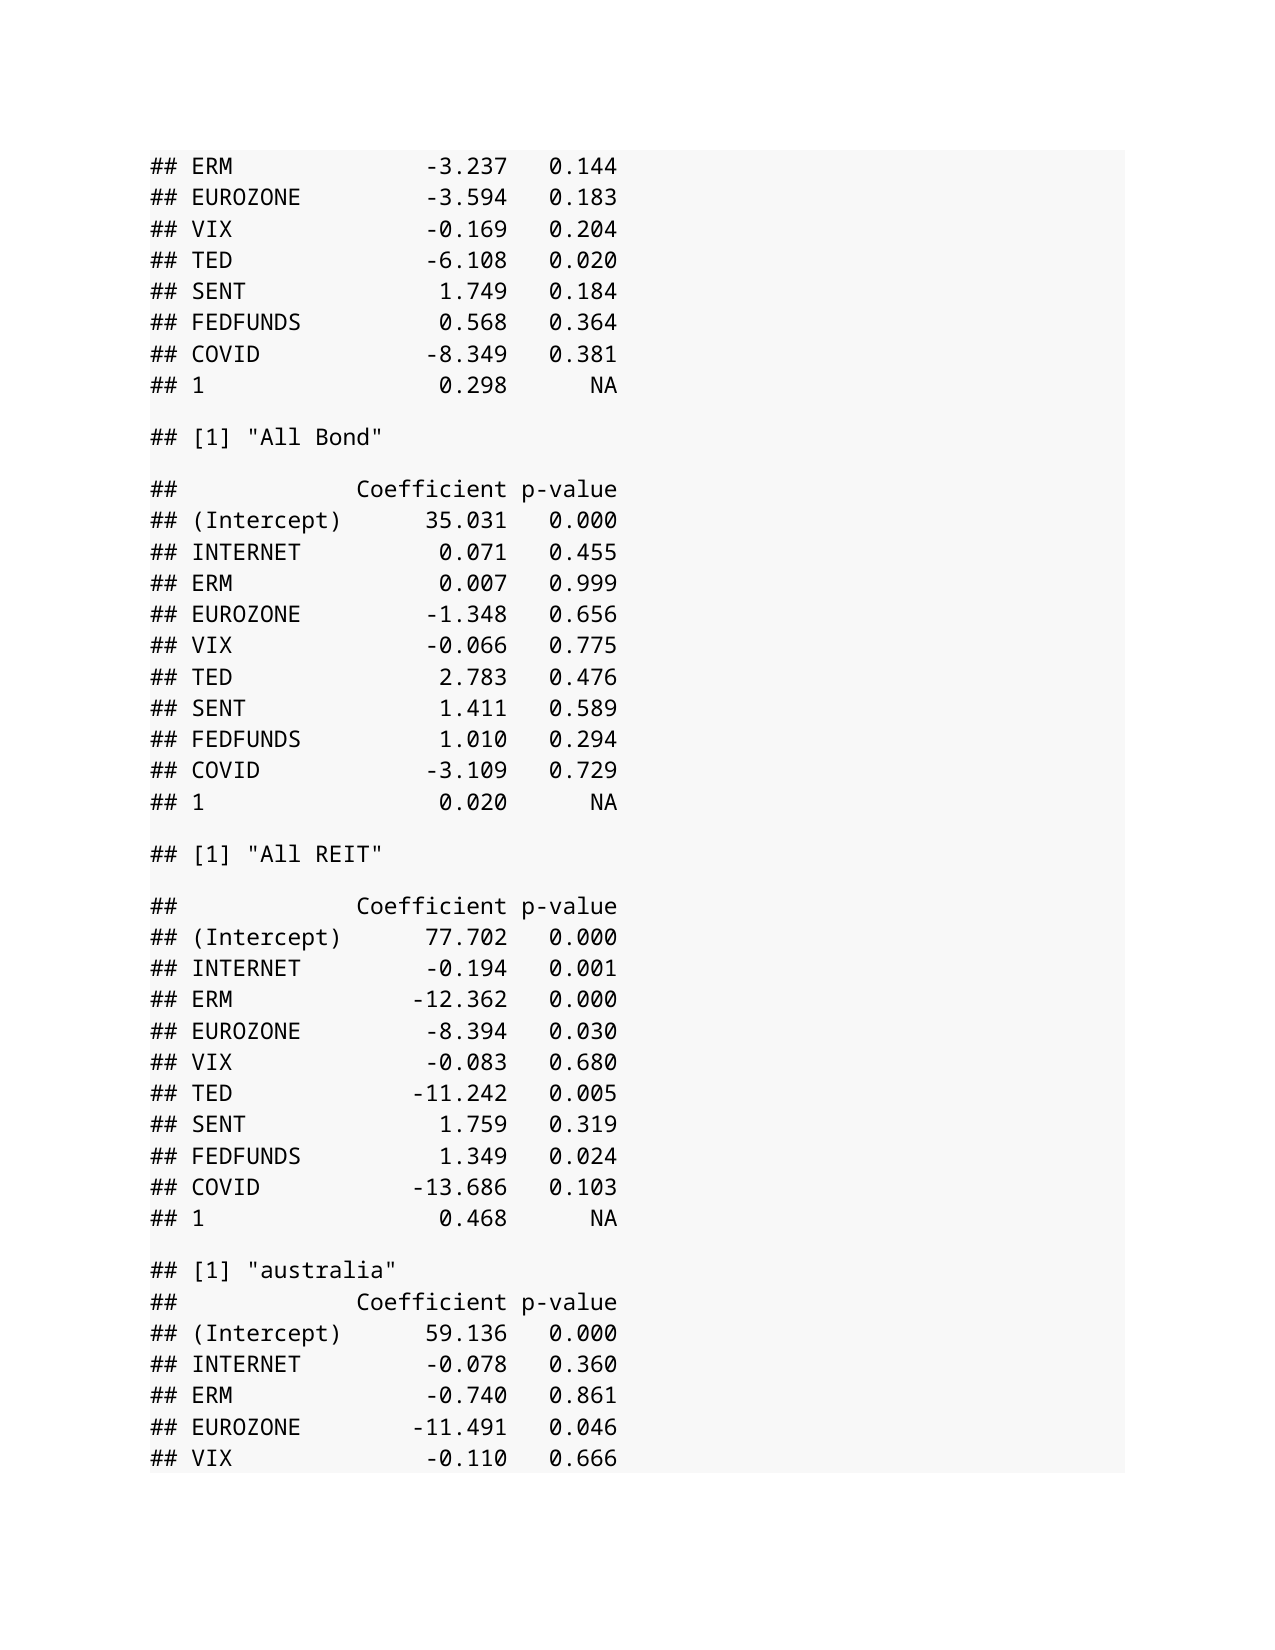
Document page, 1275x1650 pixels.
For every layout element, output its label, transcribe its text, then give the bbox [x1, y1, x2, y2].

text ## [1] "All Bond" [150, 421, 1125, 452]
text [150, 150, 1125, 400]
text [150, 1254, 1125, 1473]
text ## Coefficient p-value ## (Intercept) 35.031 0.000 ## INTERNET 0.071 0.455 ## ERM 0.007 0.999 ## EUROZONE -1.348 0.656 ## VIX -0.066 0.775 ## TED 2.783 0.476 ## SENT 1.411 0.589 ## FEDFUNDS 1.010 0.294 ## COVID -3.109 0.729 ## 1 0.020 NA [150, 473, 1125, 817]
text ## [1] "All REIT" [150, 837, 1125, 869]
text ## Coefficient p-value ## (Intercept) 77.702 0.000 ## INTERNET -0.194 0.001 ## ERM -12.362 0.000 ## EUROZONE -8.394 0.030 ## VIX -0.083 0.680 ## TED -11.242 0.005 ## SENT 1.759 0.319 ## FEDFUNDS 1.349 0.024 ## COVID -13.686 0.103 ## 1 0.468 NA [150, 889, 1125, 1233]
